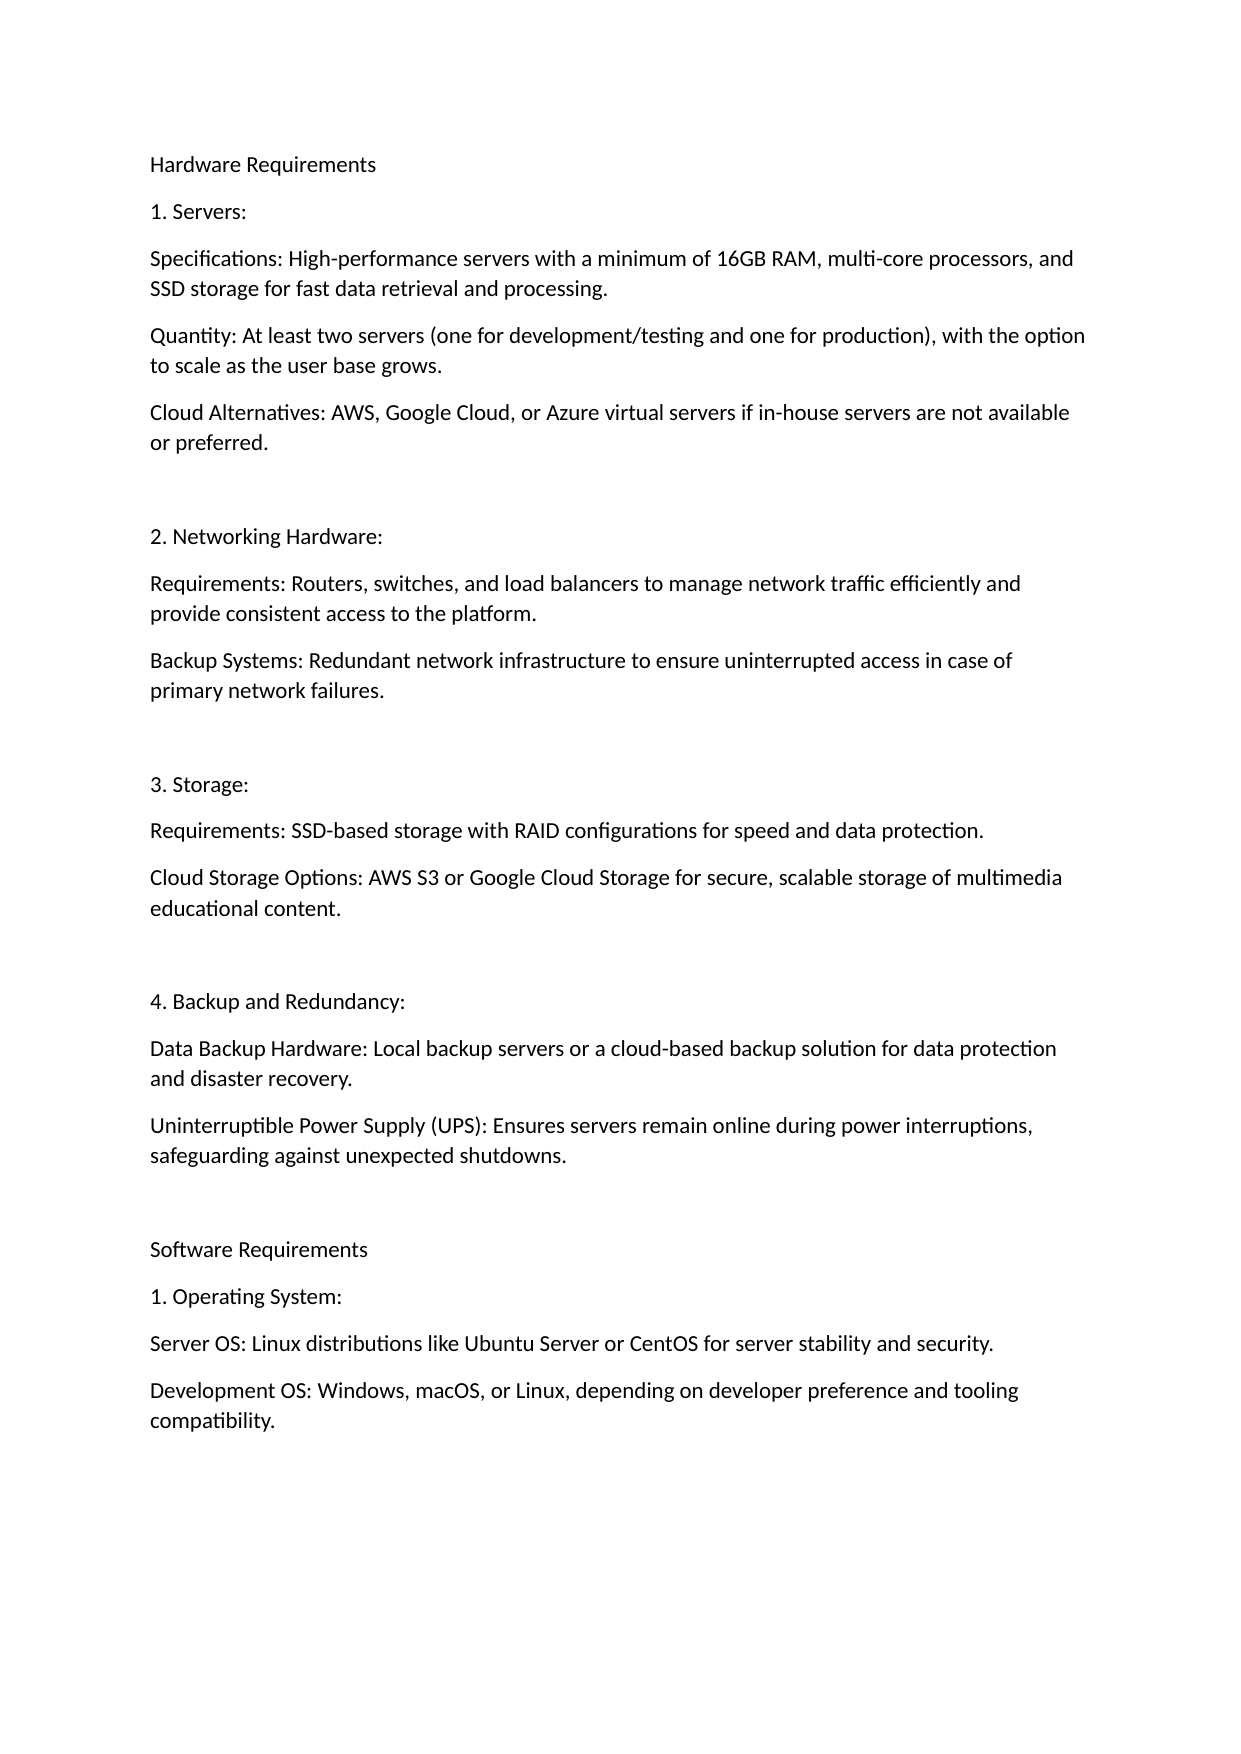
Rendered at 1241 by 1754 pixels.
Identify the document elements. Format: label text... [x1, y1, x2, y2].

text 2. Networking Hardware: [150, 522, 1090, 550]
text Requirements: Routers, switches, and load balancers to manage network traffic efficiently and provide consistent access to the platform. [150, 569, 1090, 627]
text Uninterruptible Power Supply (UPS): Ensures servers remain online during power interruptions, safeguarding against unexpected shutdowns. [150, 1111, 1090, 1170]
text Hardware Requirements [150, 150, 1090, 178]
text 1. Operating System: [150, 1282, 1090, 1310]
text Software Requirements [150, 1235, 1090, 1263]
text Data Backup Hardware: Local backup servers or a cloud-based backup solution for data protection and disaster recovery. [150, 1034, 1090, 1093]
text Requirements: SSD-based storage with RAID configurations for speed and data protection. [150, 817, 1090, 845]
text Specifications: High-performance servers with a minimum of 16GB RAM, multi-core processors, and SSD storage for fast data retrieval and processing. [150, 244, 1090, 302]
text 1. Servers: [150, 197, 1090, 225]
text Development OS: Windows, macOS, or Linux, depending on developer preference and tooling compatibility. [150, 1376, 1090, 1434]
text Server OS: Linux distributions like Ubuntu Server or CentOS for server stability and security. [150, 1329, 1090, 1357]
text 4. Backup and Redundancy: [150, 987, 1090, 1016]
text Quantity: At least two servers (one for development/testing and one for production), with the option to scale as the user base grows. [150, 321, 1090, 379]
text 3. Storage: [150, 770, 1090, 798]
text Backup Systems: Redundant network infrastructure to ensure uninterrupted access in case of primary network failures. [150, 646, 1090, 704]
text Cloud Storage Options: AWS S3 or Google Cloud Storage for secure, scalable storage of multimedia educational content. [150, 863, 1090, 922]
text Cloud Alternatives: AWS, Google Cloud, or Azure virtual servers if in-house servers are not available or preferred. [150, 398, 1090, 456]
